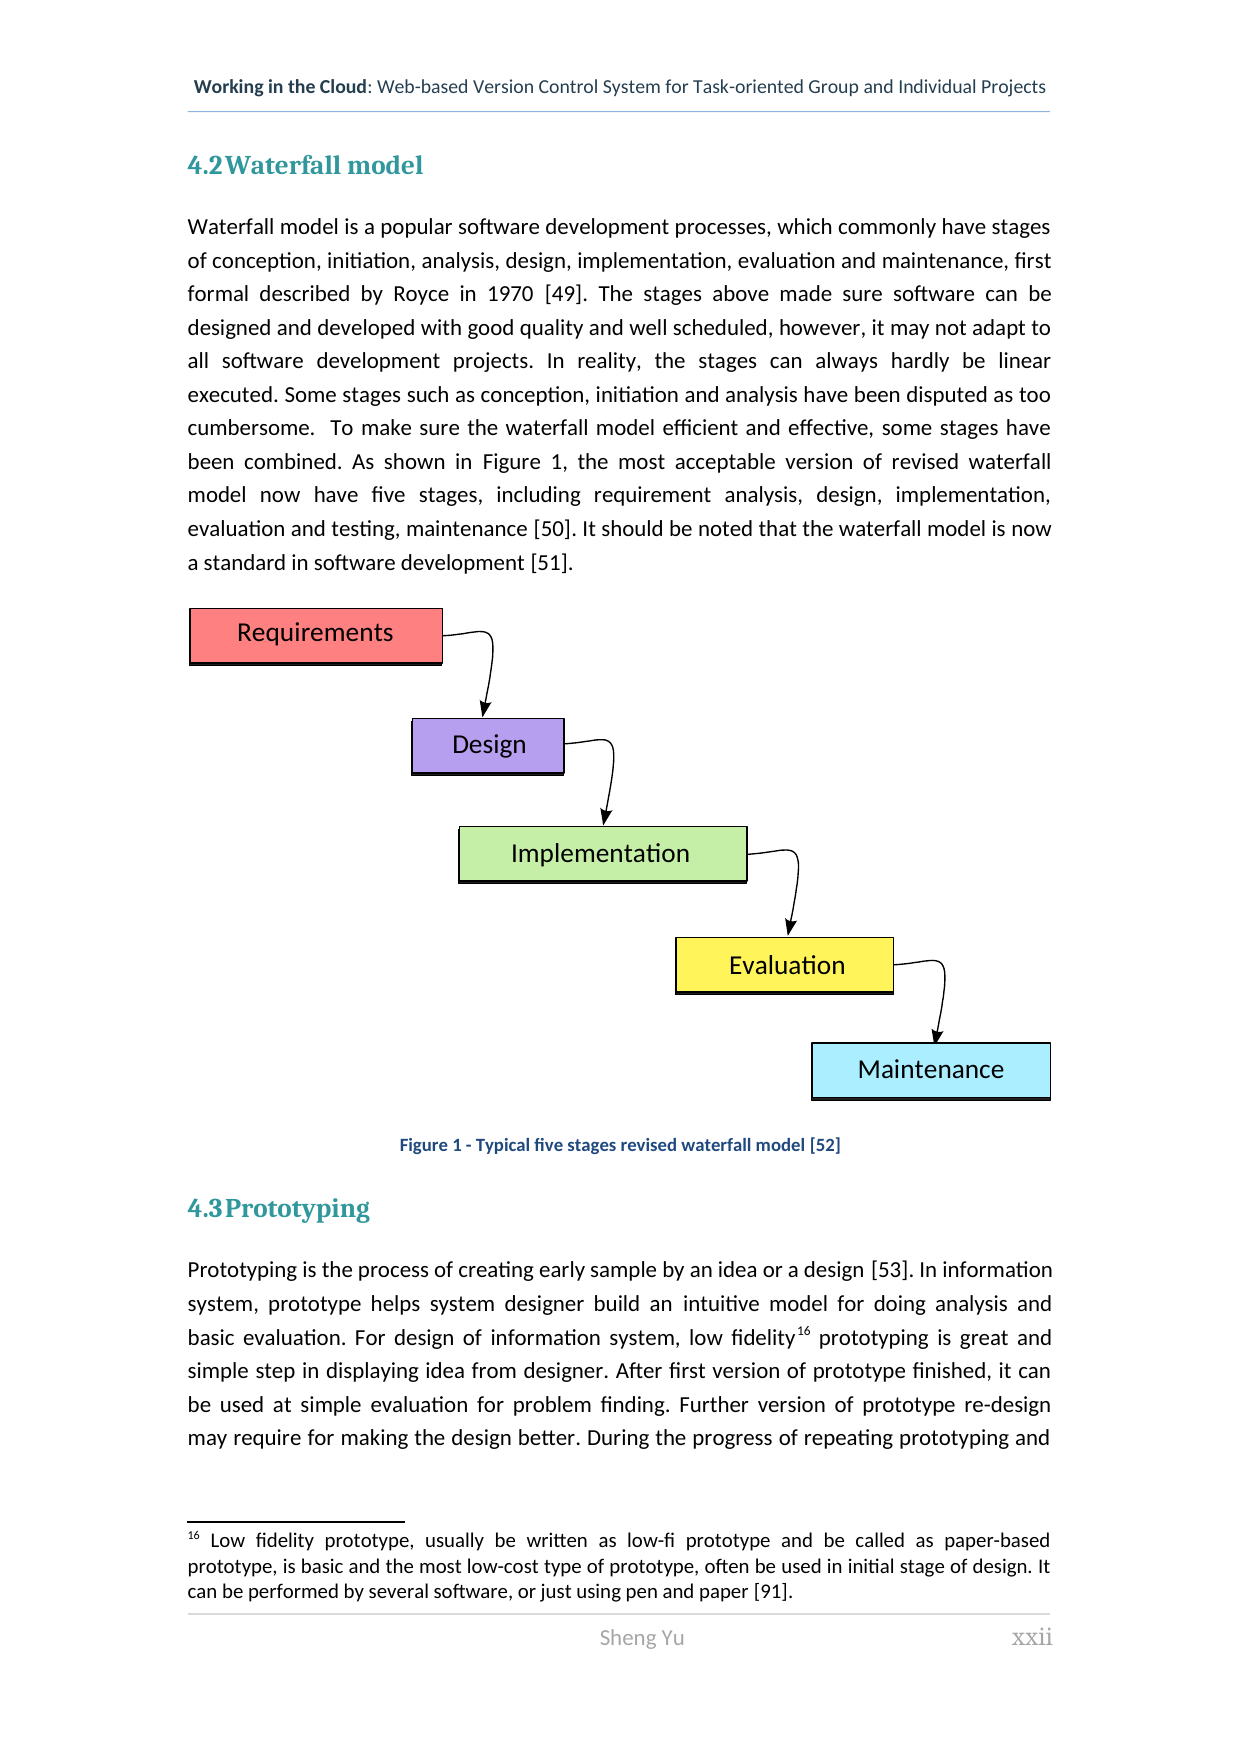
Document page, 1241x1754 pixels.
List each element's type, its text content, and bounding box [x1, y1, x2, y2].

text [187, 1256, 1053, 1451]
subtitle Prototyping [187, 1193, 1053, 1224]
text Waterfall model is a popular software development processes, which commonly have stages of conception, initiation, analysis, design, implementation, evaluation and maintenance, first formal described by Royce in 1970. The stages above made sure software can be designed and developed with good quality and well scheduled, however, it may not adapt to all software development projects. In reality, the stages can always hardly be linear executed. Some stages such as conception, initiation and analysis have been disputed as too cumbersome. To make sure the waterfall model efficient and effective, some stages have been combined. As shown in Figure 1, the most acceptable version of revised waterfall model now have five stages, including requirement analysis, design, implementation, evaluation and testing, maintenance. It should be noted that the waterfall model is now a standard in software development. [187, 212, 1053, 576]
subtitle Waterfall model [187, 150, 1053, 181]
text Figure - Typical five stages revised waterfall model [187, 1133, 1053, 1156]
